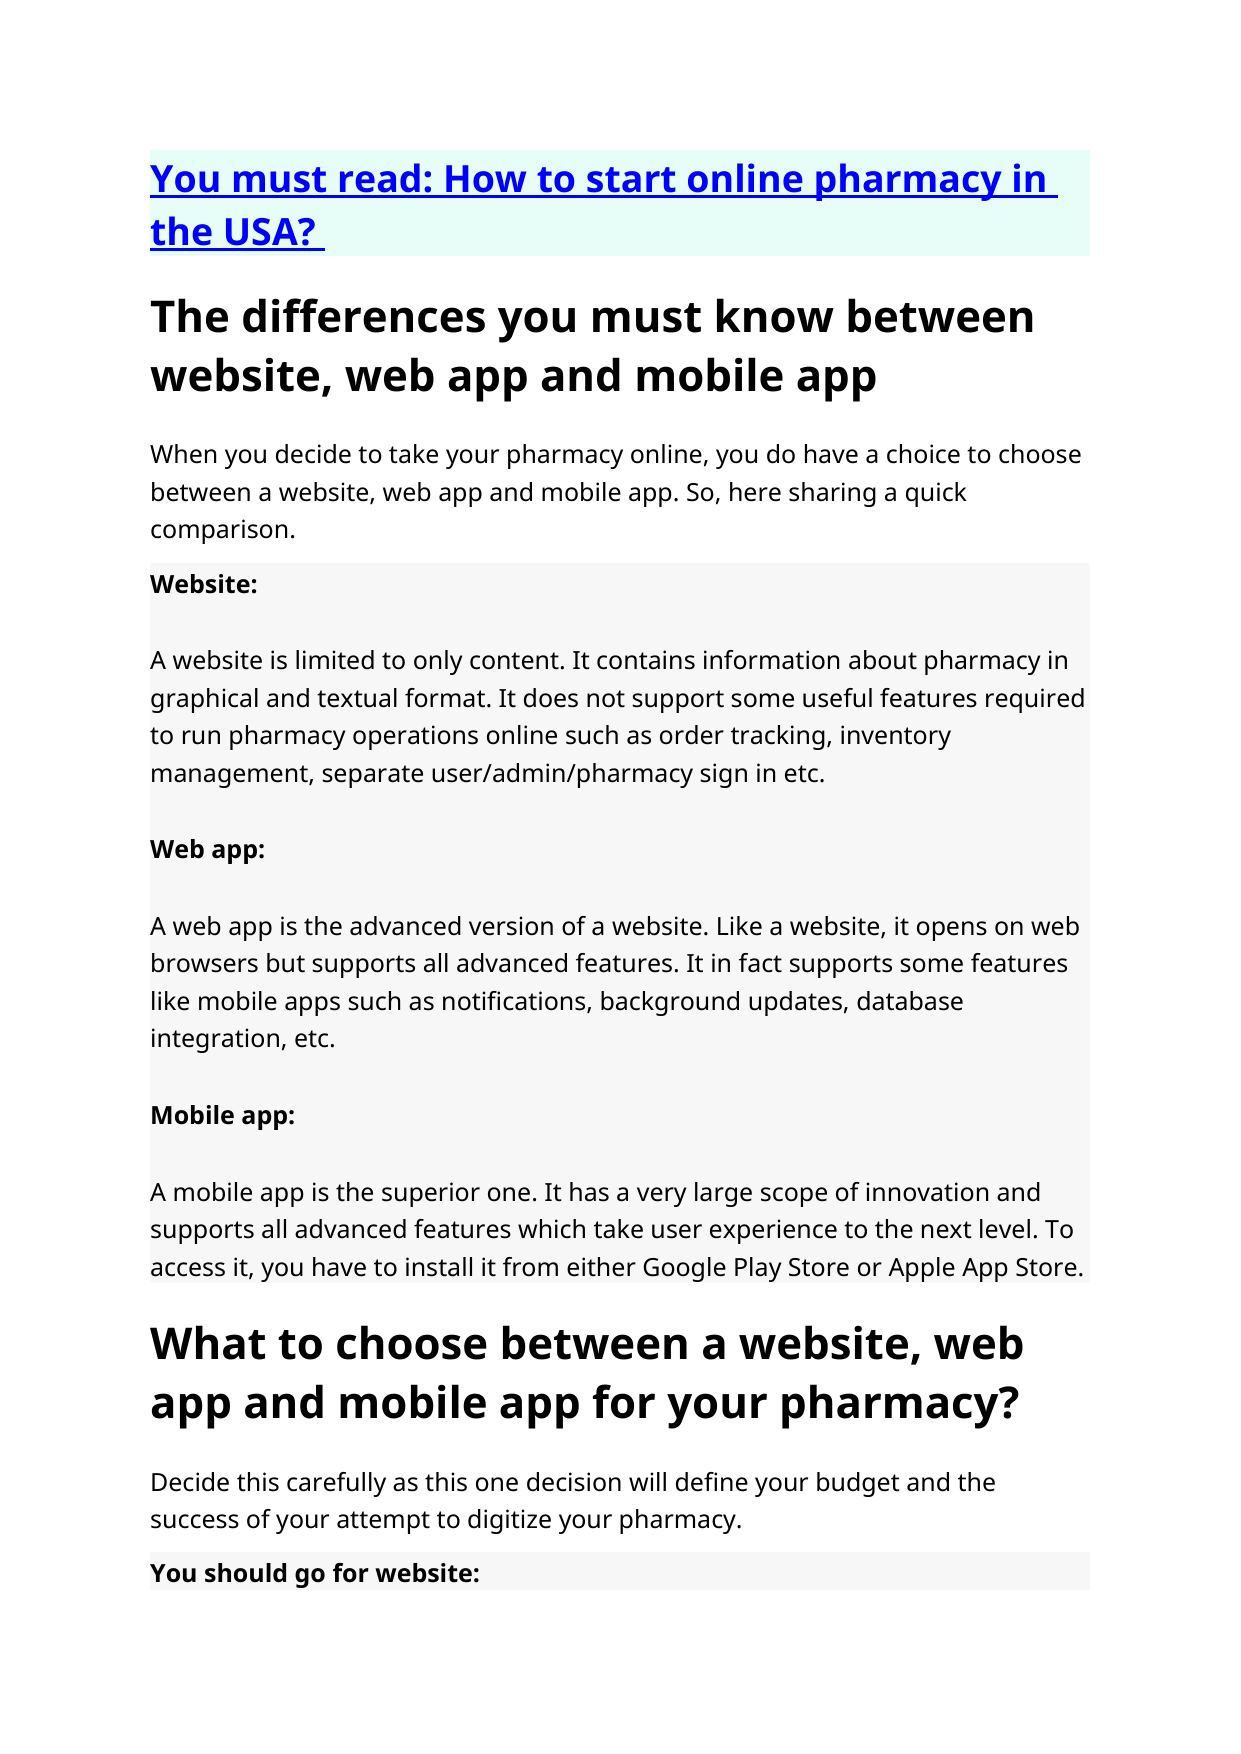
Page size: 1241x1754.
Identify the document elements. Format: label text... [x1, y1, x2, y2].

text Web app: [150, 828, 1090, 866]
text The differences you must know between website, web app and mobile app [150, 285, 1090, 404]
text You must read: How to start online pharmacy in the USA? [150, 150, 1090, 256]
text A website is limited to only content. It contains information about pharmacy in graphical and textual format. It does not support some useful features required to run pharmacy operations online such as order tracking, inventory management, separate user/admin/pharmacy sign in etc. [150, 639, 1090, 789]
text When you decide to take your pharmacy online, you do have a choice to choose between a website, web app and mobile app. So, here sharing a quick comparison. [150, 434, 1090, 546]
text A mobile app is the superior one. It has a very large scope of innovation and supports all advanced features which take user experience to the next level. To access it, you have to install it from either Google Play Store or Apple App Store. [150, 1171, 1090, 1283]
text Decide this carefully as this one decision will define your budget and the success of your attempt to digitize your pharmacy. [150, 1461, 1090, 1536]
text A web app is the advanced version of a website. Like a website, it opens on web browsers but supports all advanced features. It in fact supports some features like mobile apps such as notifications, background updates, database integration, etc. [150, 905, 1090, 1055]
text You should go for website: [150, 1552, 1090, 1590]
text What to choose between a website, web app and mobile app for your pharmacy? [150, 1312, 1090, 1432]
text Website: [150, 563, 1090, 600]
text Mobile app: [150, 1094, 1090, 1132]
